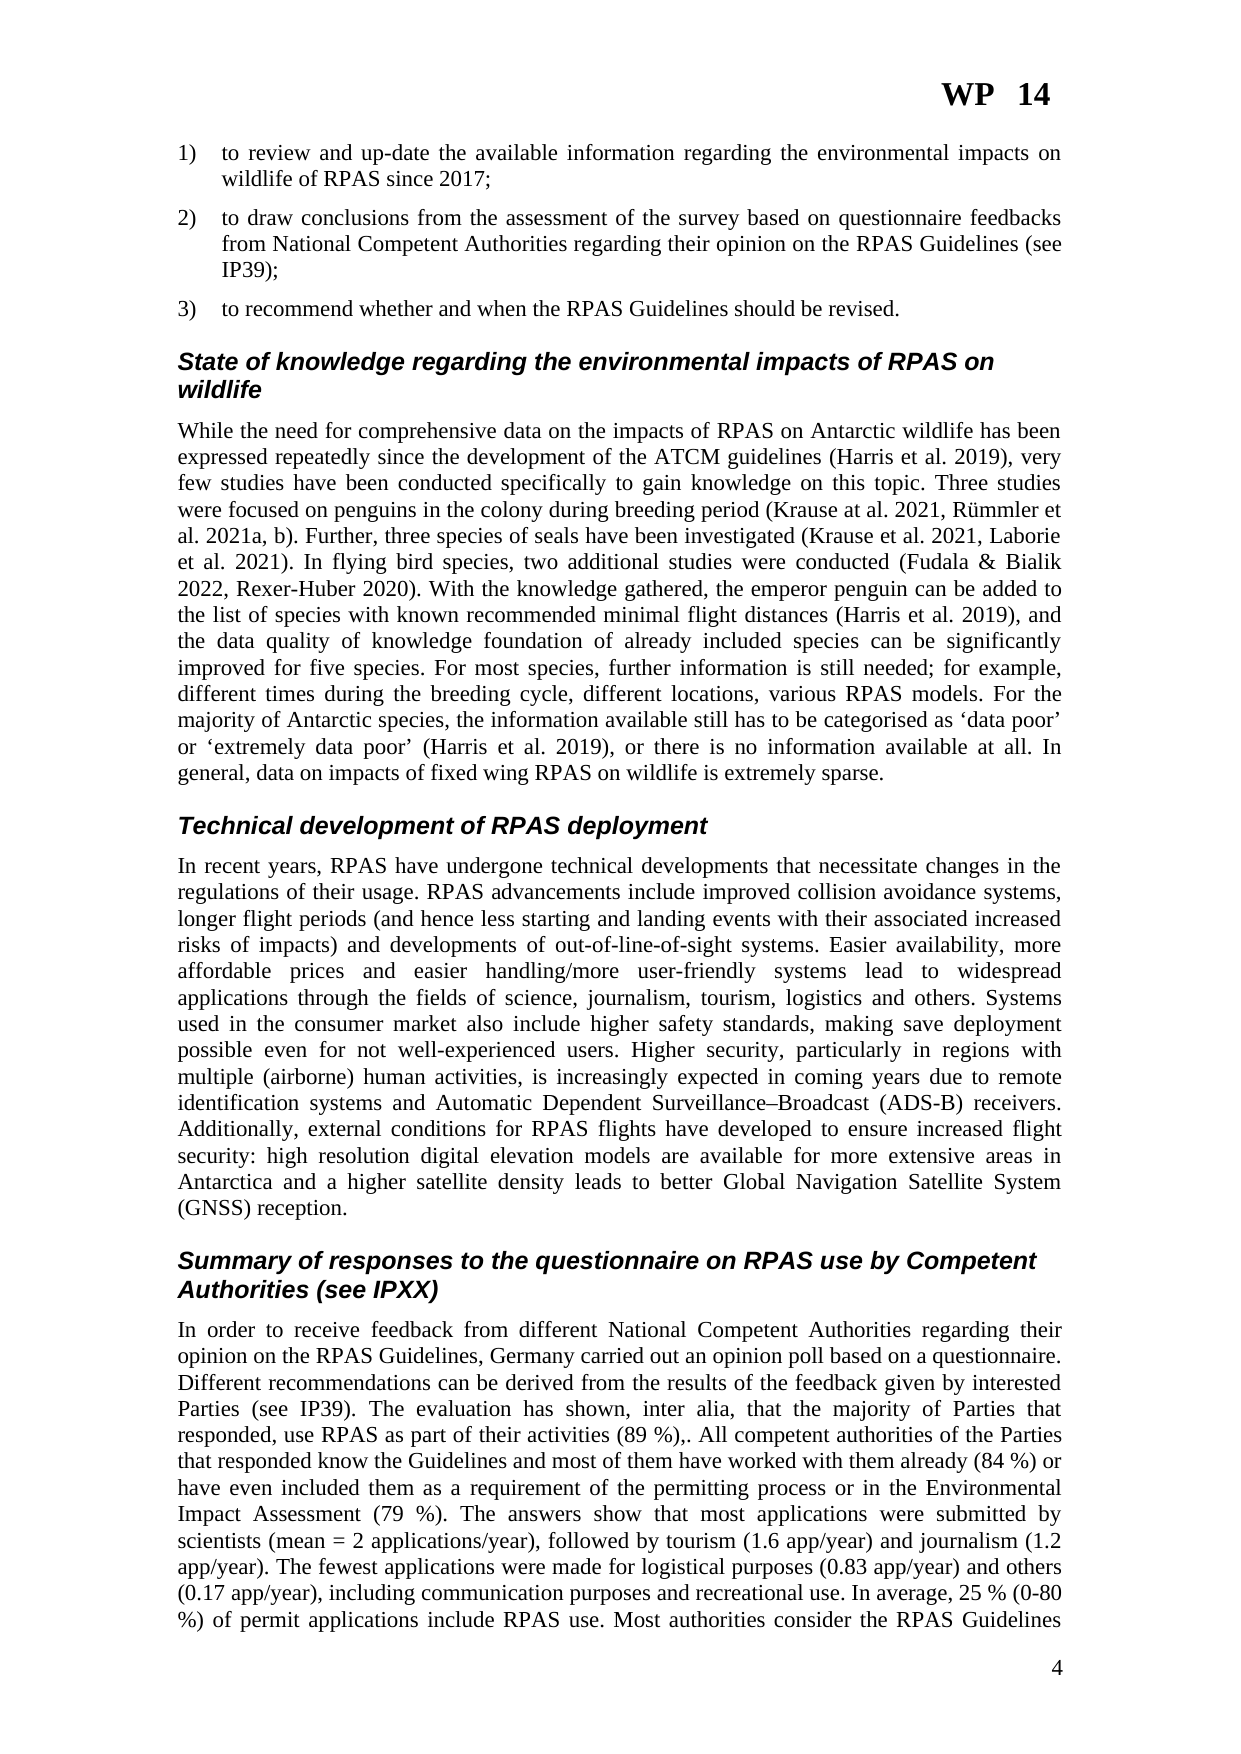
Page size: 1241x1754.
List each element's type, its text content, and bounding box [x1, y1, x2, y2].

text Technical development of RPAS deployment [177, 811, 1063, 839]
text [177, 1316, 1063, 1632]
list to draw conclusions from the assessment of the survey based on questionnaire feedbacks from National Competent Authorities regarding their opinion on the RPAS Guidelines (see IP39); [177, 204, 1063, 283]
list to recommend whether and when the RPAS Guidelines should be revised. [177, 295, 1063, 322]
text Summary of responses to the questionnaire on RPAS use by Competent Authorities (see IPXX) [177, 1246, 1063, 1303]
text In recent years, RPAS have undergone technical developments that necessitate changes in the regulations of their usage. RPAS advancements include improved collision avoidance systems, longer flight periods (and hence less starting and landing events with their associated increased risks of impacts) and developments of out-of-line-of-sight systems. Easier availability, more affordable prices and easier handling/more user-friendly systems lead to widespread applications through the fields of science, journalism, tourism, logistics and others. Systems used in the consumer market also include higher safety standards, making save deployment possible even for not well-experienced users. Higher security, particularly in regions with multiple (airborne) human activities, is increasingly expected in coming years due to remote identification systems and Automatic Dependent Surveillance–Broadcast (ADS-B) receivers. Additionally, external conditions for RPAS flights have developed to ensure increased flight security: high resolution digital elevation models are available for more extensive areas in Antarctica and a higher satellite density leads to better Global Navigation Satellite System (GNSS) reception. [177, 852, 1063, 1221]
list to review and up-date the available information regarding the environmental impacts on wildlife of RPAS since 2017; [177, 138, 1063, 191]
text While the need for comprehensive data on the impacts of RPAS on Antarctic wildlife has been expressed repeatedly since the development of the ATCM guidelines (Harris et al. 2019), very few studies have been conducted specifically to gain knowledge on this topic. Three studies were focused on penguins in the colony during breeding period (Krause at al. 2021, Rümmler et al. 2021a, b). Further, three species of seals have been investigated (Krause et al. 2021, Laborie et al. 2021). In flying bird species, two additional studies were conducted (Fudala & Bialik 2022, Rexer-Huber 2020). With the knowledge gathered, the emperor penguin can be added to the list of species with known recommended minimal flight distances (Harris et al. 2019), and the data quality of knowledge foundation of already included species can be significantly improved for five species. For most species, further information is still needed; for example, different times during the breeding cycle, different locations, various RPAS models. For the majority of Antarctic species, the information available still has to be categorised as ‘data poor’ or ‘extremely data poor’ (Harris et al. 2019), or there is no information available at all. In general, data on impacts of fixed wing RPAS on wildlife is extremely sparse. [177, 417, 1063, 786]
text State of knowledge regarding the environmental impacts of RPAS on wildlife [177, 347, 1063, 404]
